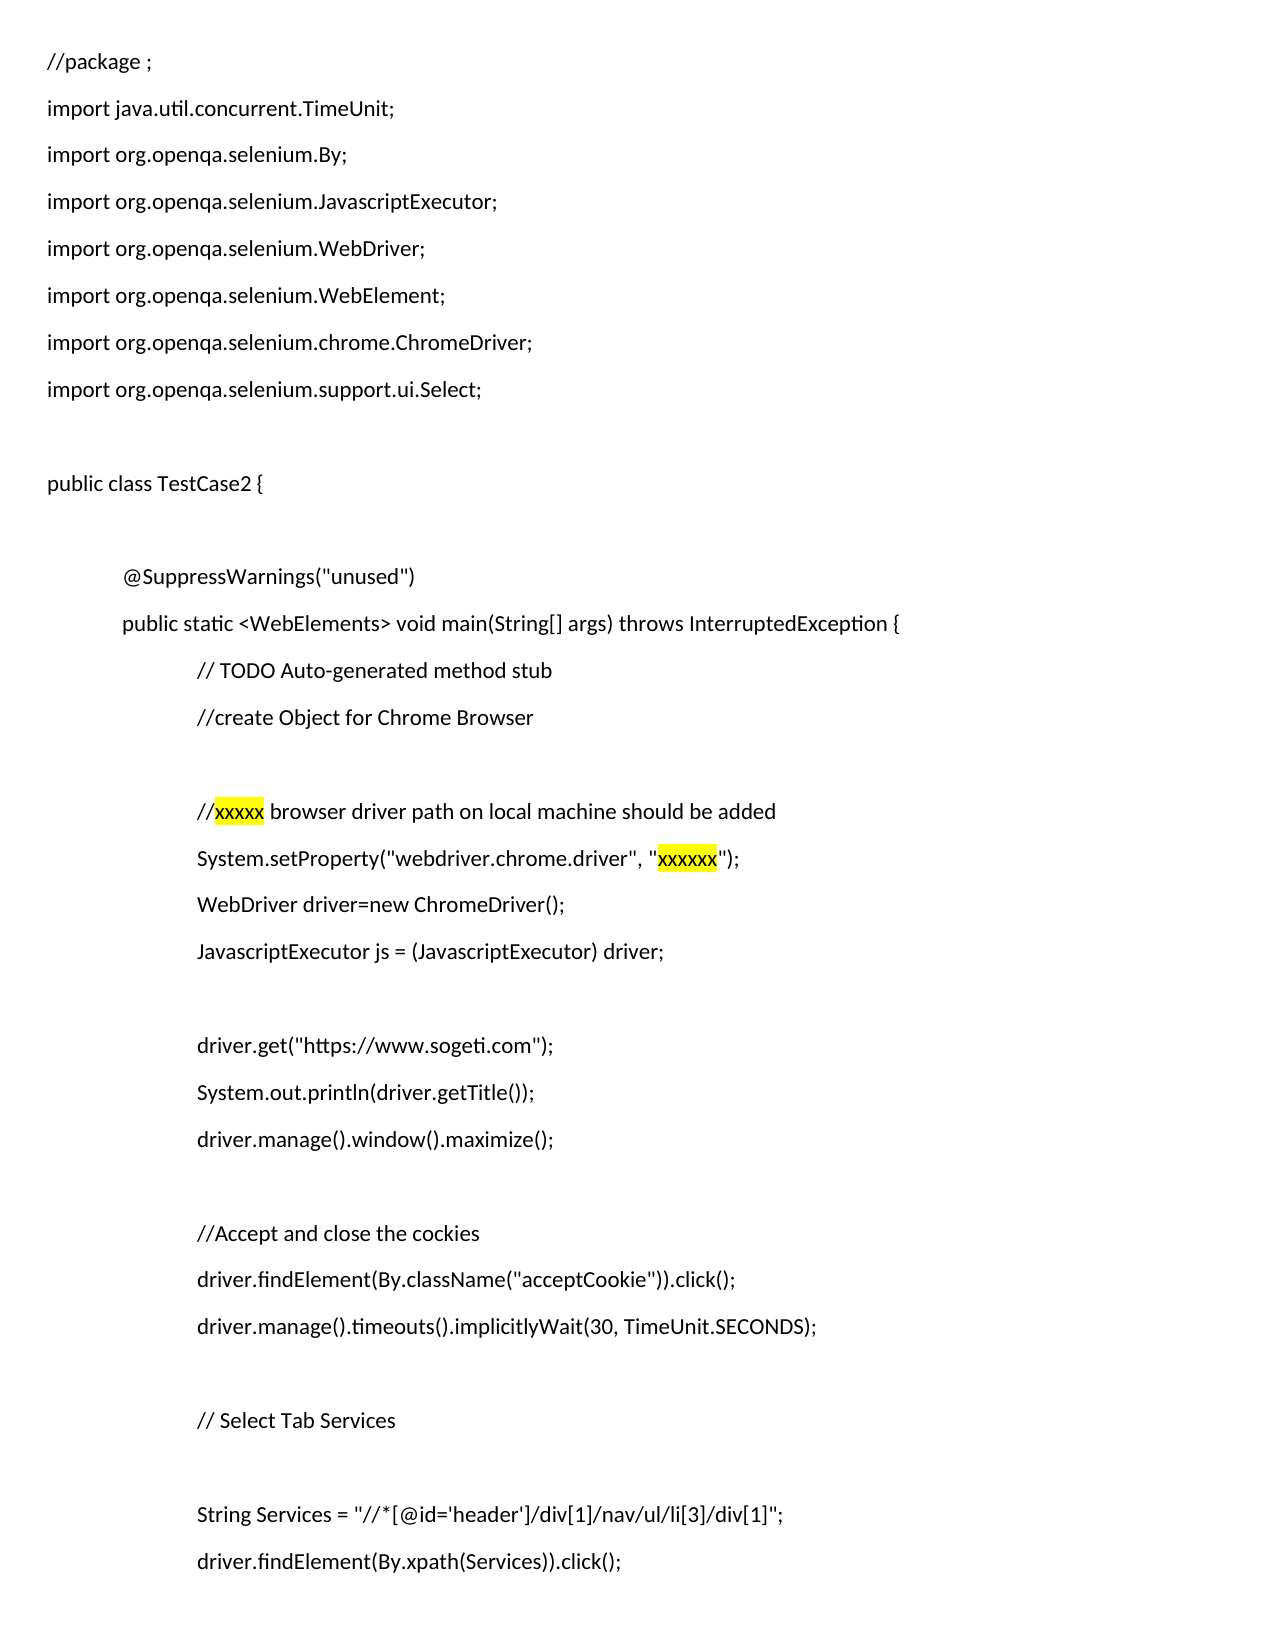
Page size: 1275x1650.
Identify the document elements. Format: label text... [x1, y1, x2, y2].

text import org.openqa.selenium.WebElement; [47, 281, 1209, 309]
text driver.findElement(By.className("acceptCookie")).click(); [47, 1266, 1209, 1294]
text WebDriver driver=new ChromeDriver(); [47, 891, 1209, 919]
text import org.openqa.selenium.By; [47, 141, 1209, 169]
text import org.openqa.selenium.chrome.ChromeDriver; [47, 328, 1209, 356]
text import org.openqa.selenium.WebDriver; [47, 234, 1209, 262]
text import org.openqa.selenium.support.ui.Select; [47, 375, 1209, 403]
text driver.manage().window().maximize(); [47, 1125, 1209, 1153]
text // TODO Auto-generated method stub [47, 656, 1209, 684]
text driver.findElement(By.xpath(Services)).click(); [47, 1547, 1209, 1575]
text driver.get("https://www.sogeti.com"); [47, 1031, 1209, 1059]
text //xxxxx browser driver path on local machine should be added [264, 797, 1209, 825]
text // Select Tab Services [47, 1406, 1209, 1434]
text @SuppressWarnings("unused") [47, 562, 1209, 591]
text //package ; [47, 47, 1209, 75]
text System.out.println(driver.getTitle()); [47, 1078, 1209, 1106]
text import org.openqa.selenium.JavascriptExecutor; [47, 187, 1209, 216]
text //create Object for Chrome Browser [47, 703, 1209, 731]
text //xxxxx browser driver path on local machine should be added [47, 797, 215, 825]
text String Services = "//*[@id='header']/div[1]/nav/ul/li[3]/div[1]"; [47, 1500, 1209, 1528]
text System.setProperty("webdriver.chrome.driver", "xxxxxx"); [717, 844, 1209, 872]
text JavascriptExecutor js = (JavascriptExecutor) driver; [47, 937, 1209, 966]
text public static <WebElements> void main(String[] args) throws InterruptedException { [47, 609, 1209, 637]
text public class TestCase2 { [47, 469, 1209, 497]
text import java.util.concurrent.TimeUnit; [47, 94, 1209, 122]
text driver.manage().timeouts().implicitlyWait(30, TimeUnit.SECONDS); [47, 1312, 1209, 1341]
text System.setProperty("webdriver.chrome.driver", "xxxxxx"); [47, 844, 658, 872]
text //Accept and close the cockies [47, 1219, 1209, 1247]
